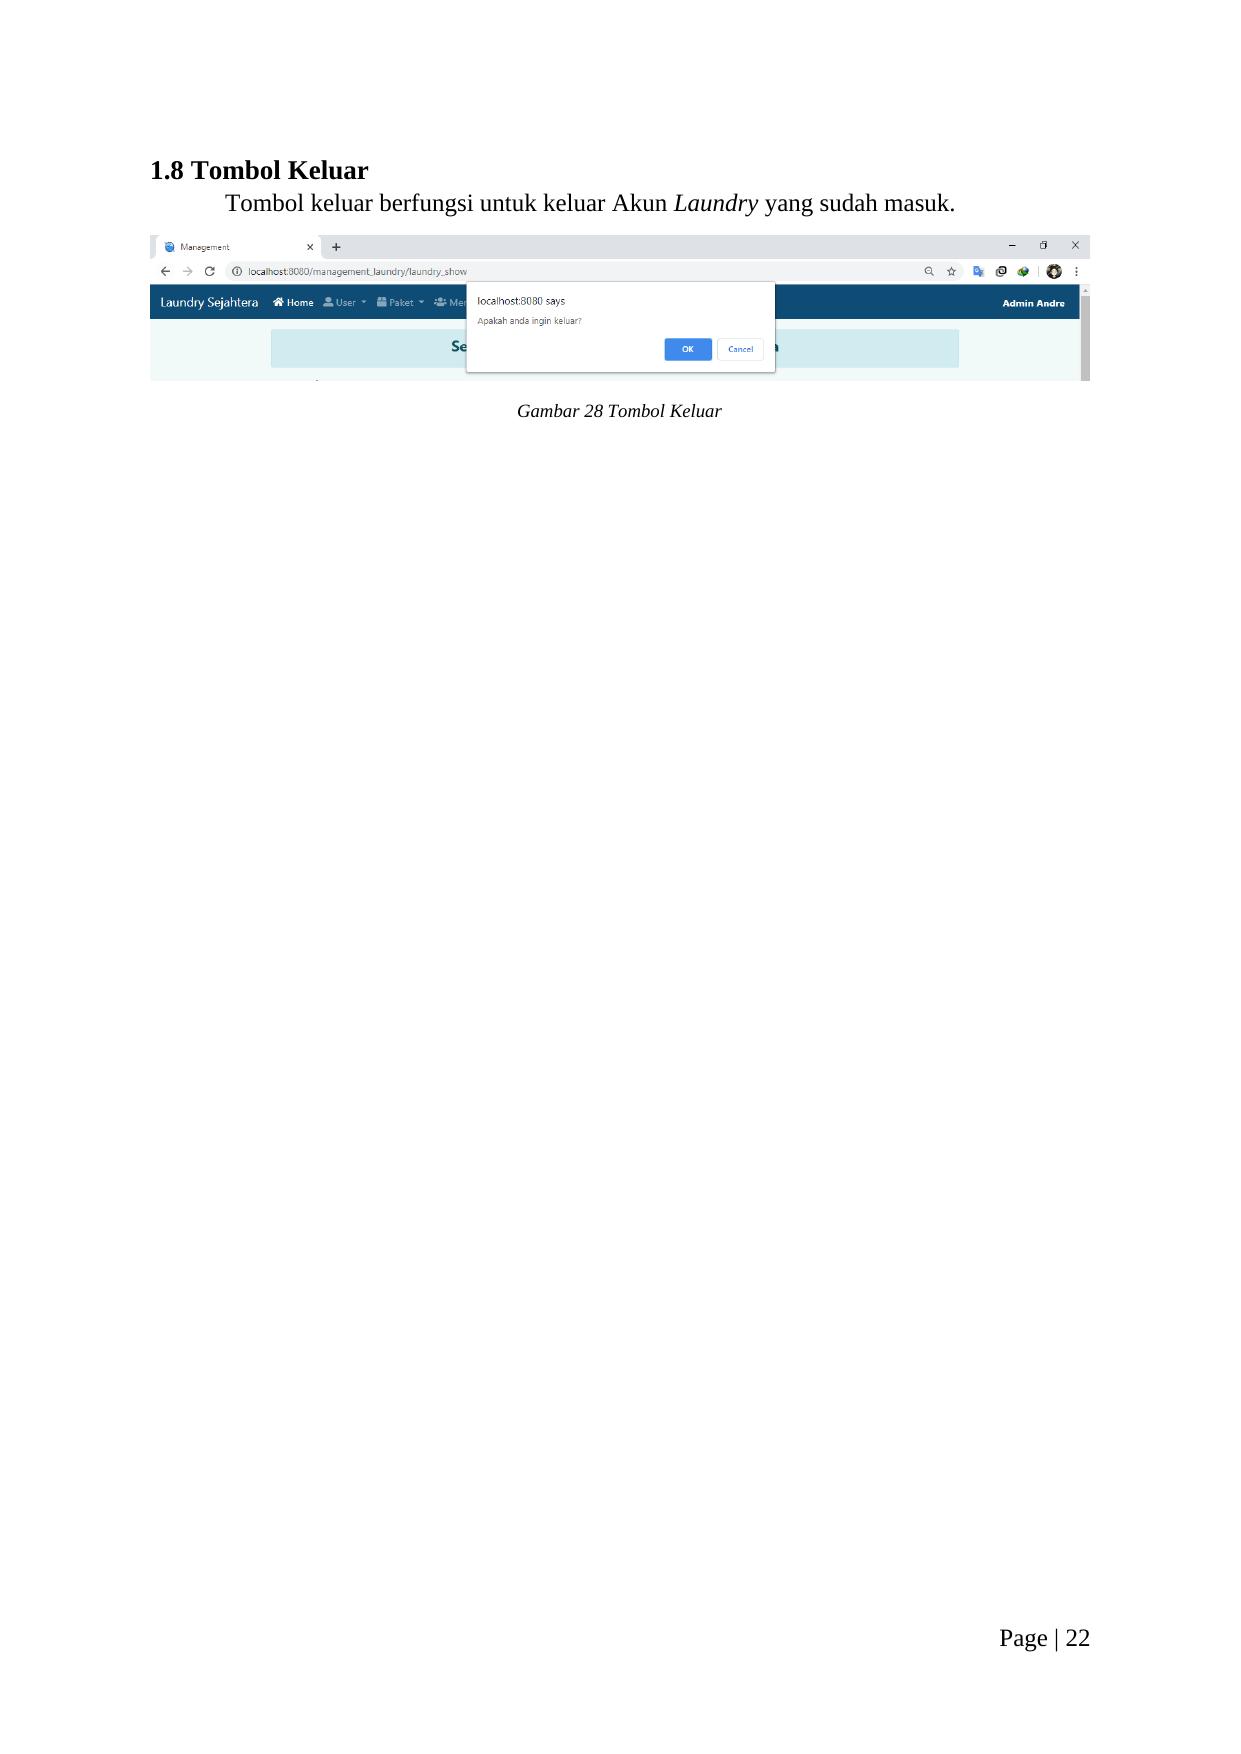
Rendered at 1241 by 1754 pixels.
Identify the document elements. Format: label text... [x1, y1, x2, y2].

text Tombol keluar berfungsi untuk keluar Akun Laundry yang sudah masuk. [150, 188, 1090, 216]
picture [150, 235, 1091, 381]
subtitle 1.8 Tombol Keluar [150, 154, 1090, 185]
text Gambar 28 Tombol Keluar [150, 399, 1090, 421]
